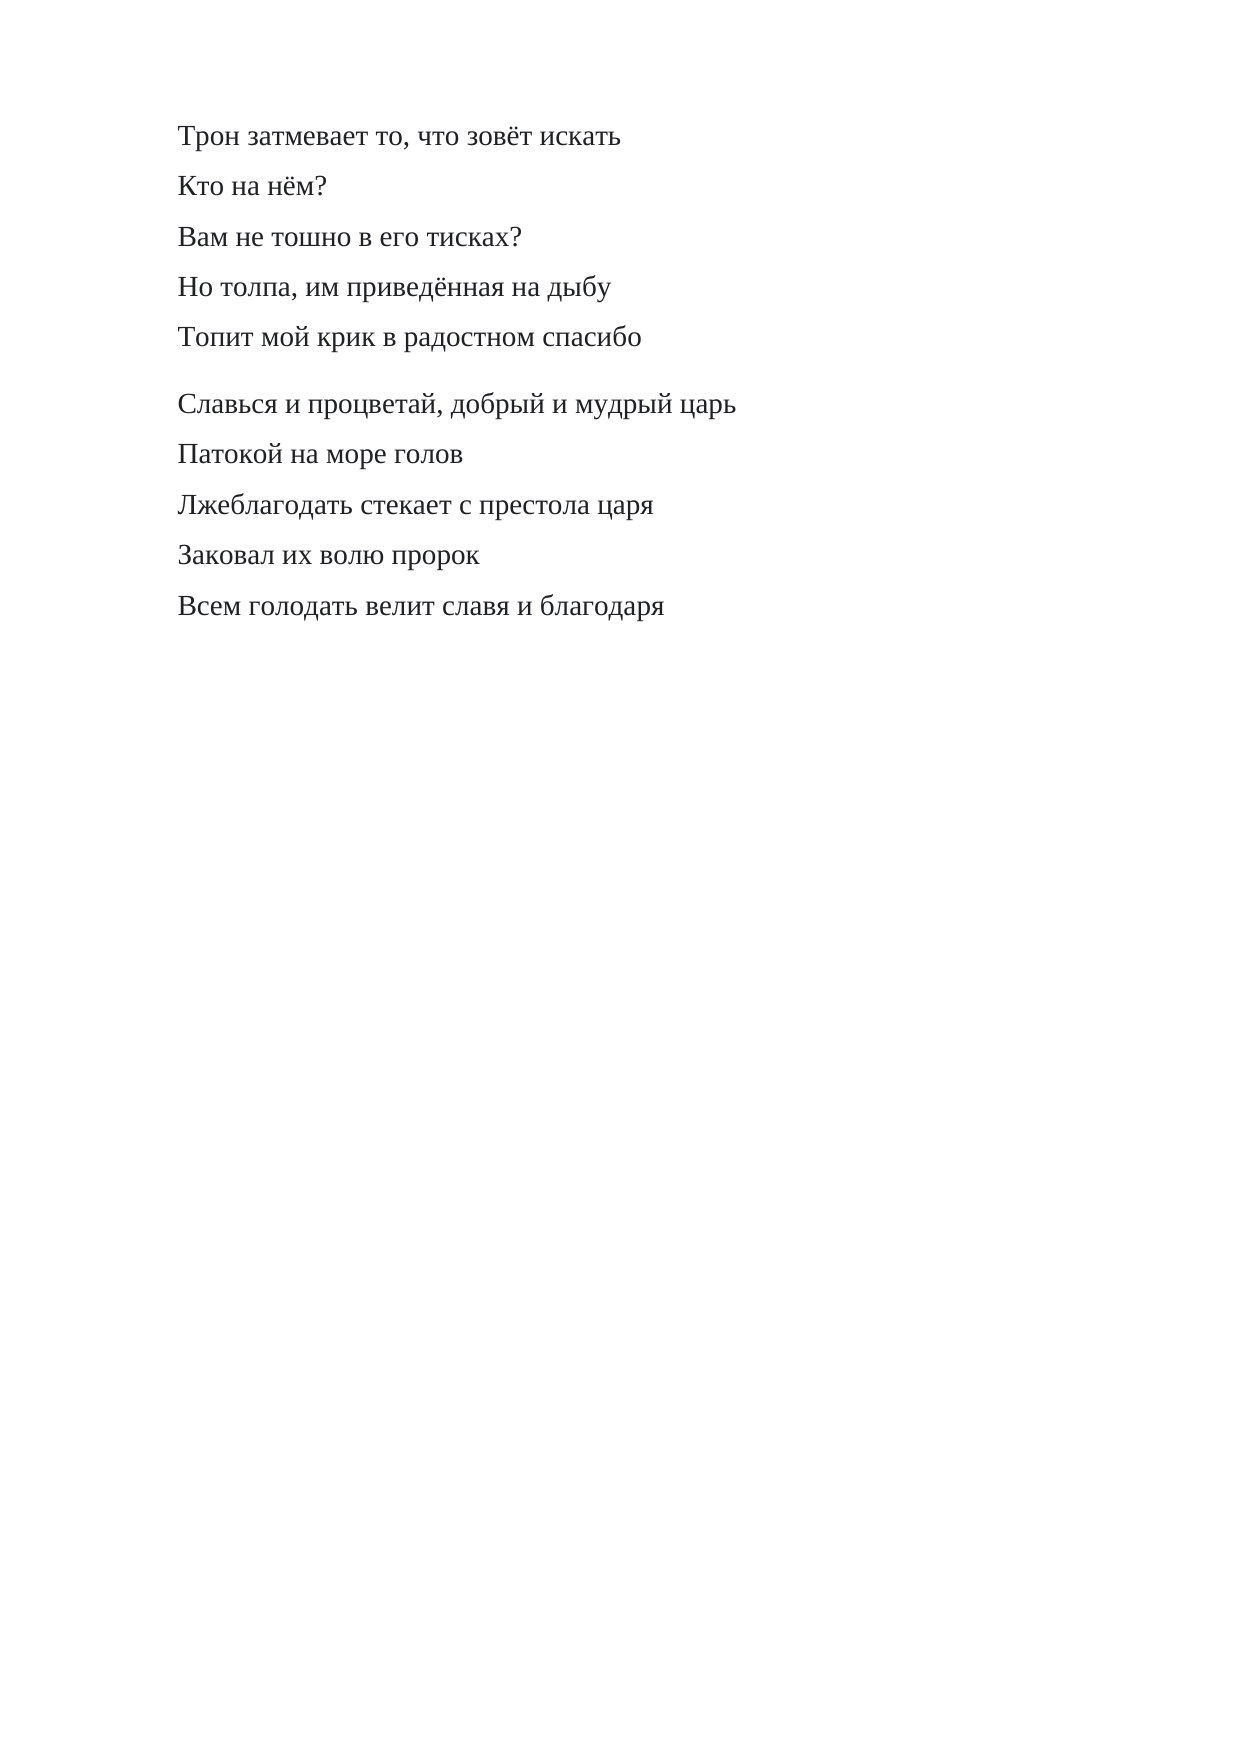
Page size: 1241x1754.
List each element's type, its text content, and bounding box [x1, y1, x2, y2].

text Славься и процветай, добрый и мудрый царь Патокой на море голов Лжеблагодать стекает с престола царя Заковал их волю пророк Всем голодать велит славя и благодаря [177, 386, 1152, 621]
text Трон затмевает то, что зовёт искать Кто на нём? Вам не тошно в его тисках? Но толпа, им приведённая на дыбу Топит мой крик в радостном спасибо [177, 118, 1152, 353]
